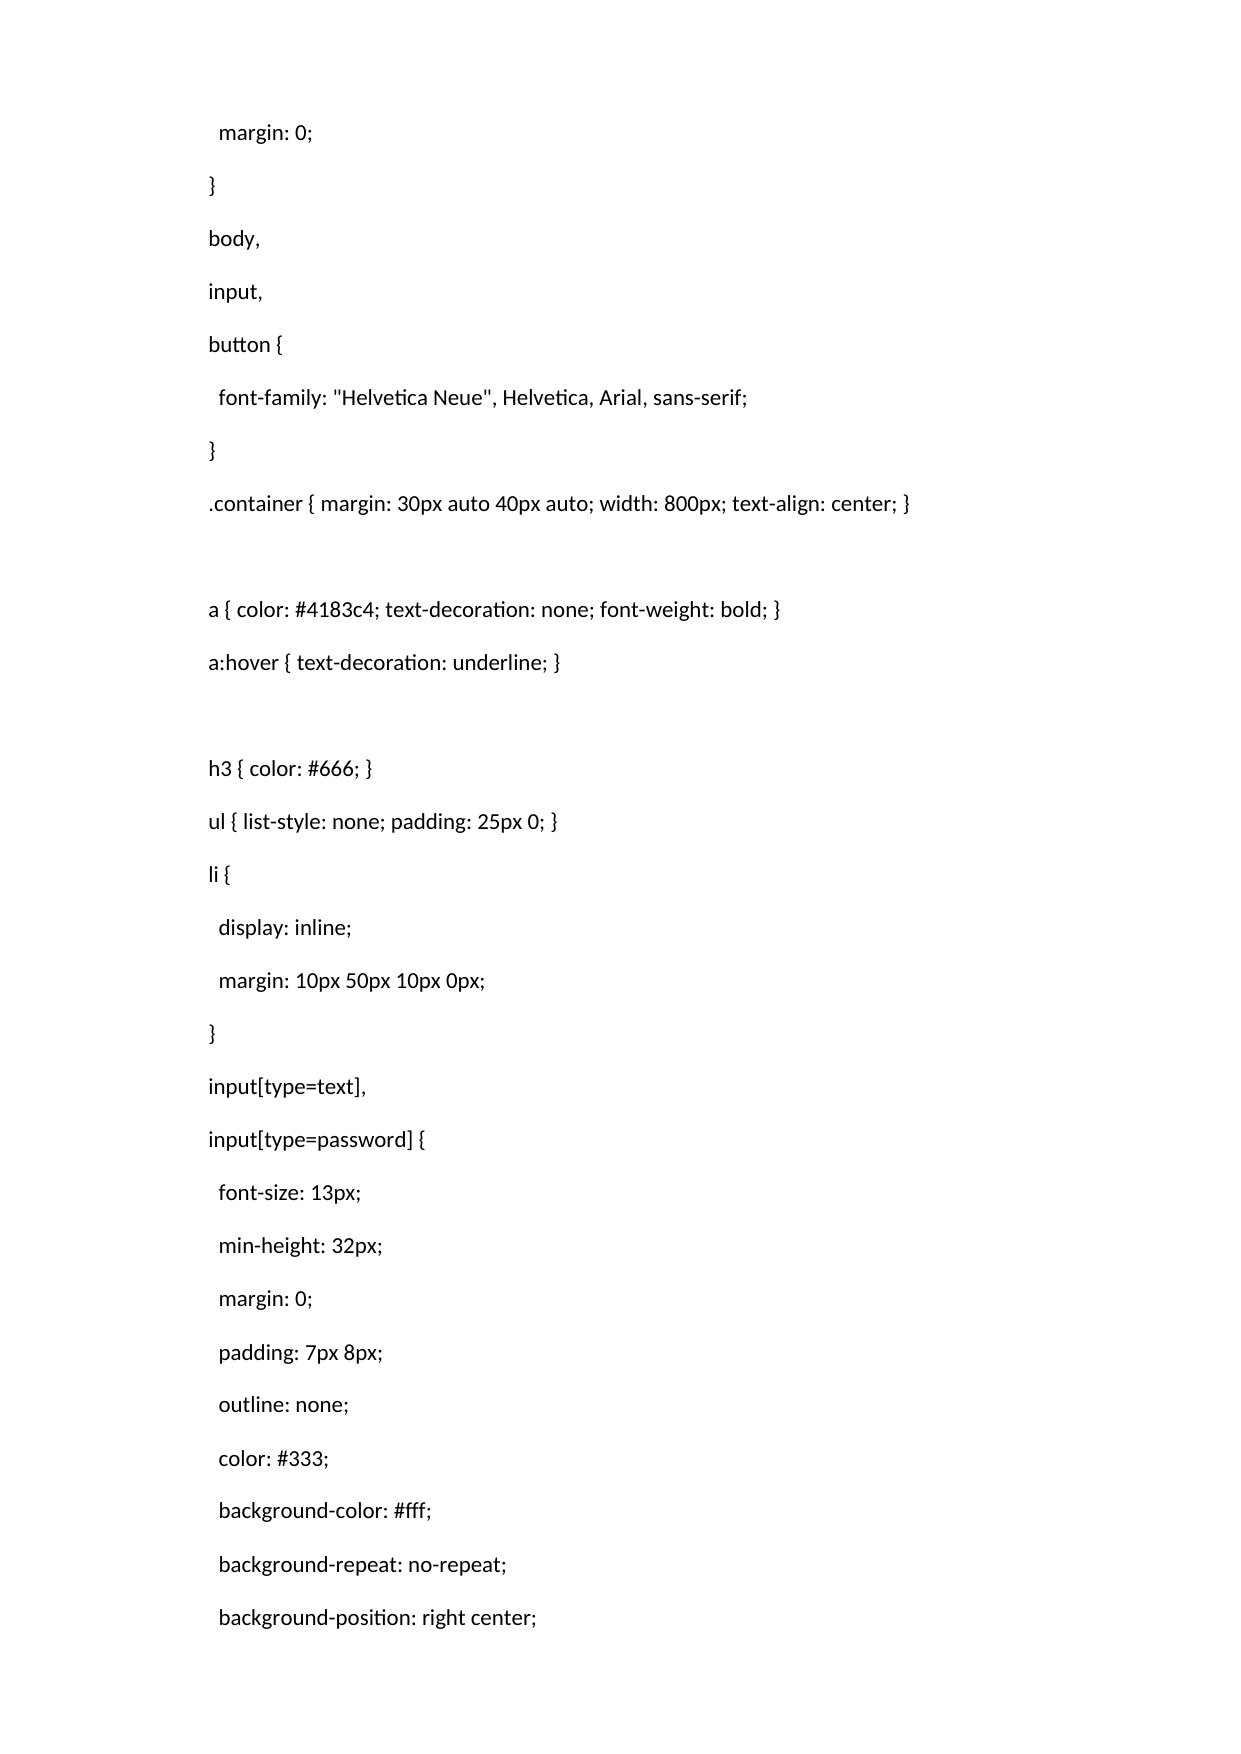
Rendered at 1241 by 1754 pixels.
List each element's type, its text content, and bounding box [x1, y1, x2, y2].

text font-size: 13px; [177, 1178, 1152, 1207]
text font-family: "Helvetica Neue", Helvetica, Arial, sans-serif; [177, 383, 1152, 411]
text background-color: #fff; [177, 1497, 1152, 1525]
text a:hover { text-decoration: underline; } [177, 648, 1152, 676]
text button { [177, 330, 1152, 358]
text .container { margin: 30px auto 40px auto; width: 800px; text-align: center; } [177, 489, 1152, 517]
text a { color: #4183c4; text-decoration: none; font-weight: bold; } [177, 595, 1152, 623]
text background-repeat: no-repeat; [177, 1550, 1152, 1578]
text input[type=password] { [177, 1126, 1152, 1153]
text h3 { color: #666; } [177, 754, 1152, 782]
text margin: 0; [177, 118, 1152, 146]
text margin: 0; [177, 1284, 1152, 1313]
text li { [177, 860, 1152, 888]
text outline: none; [177, 1391, 1152, 1419]
text input, [177, 277, 1152, 305]
text margin: 10px 50px 10px 0px; [177, 966, 1152, 994]
text padding: 7px 8px; [177, 1338, 1152, 1366]
text background-position: right center; [177, 1603, 1152, 1631]
text } [177, 1019, 1152, 1047]
text ul { list-style: none; padding: 25px 0; } [177, 807, 1152, 835]
text } [177, 171, 1152, 199]
text color: #333; [177, 1444, 1152, 1472]
text } [177, 436, 1152, 464]
text body, [177, 224, 1152, 252]
text min-height: 32px; [177, 1232, 1152, 1259]
text input[type=text], [177, 1072, 1152, 1101]
text display: inline; [177, 913, 1152, 941]
